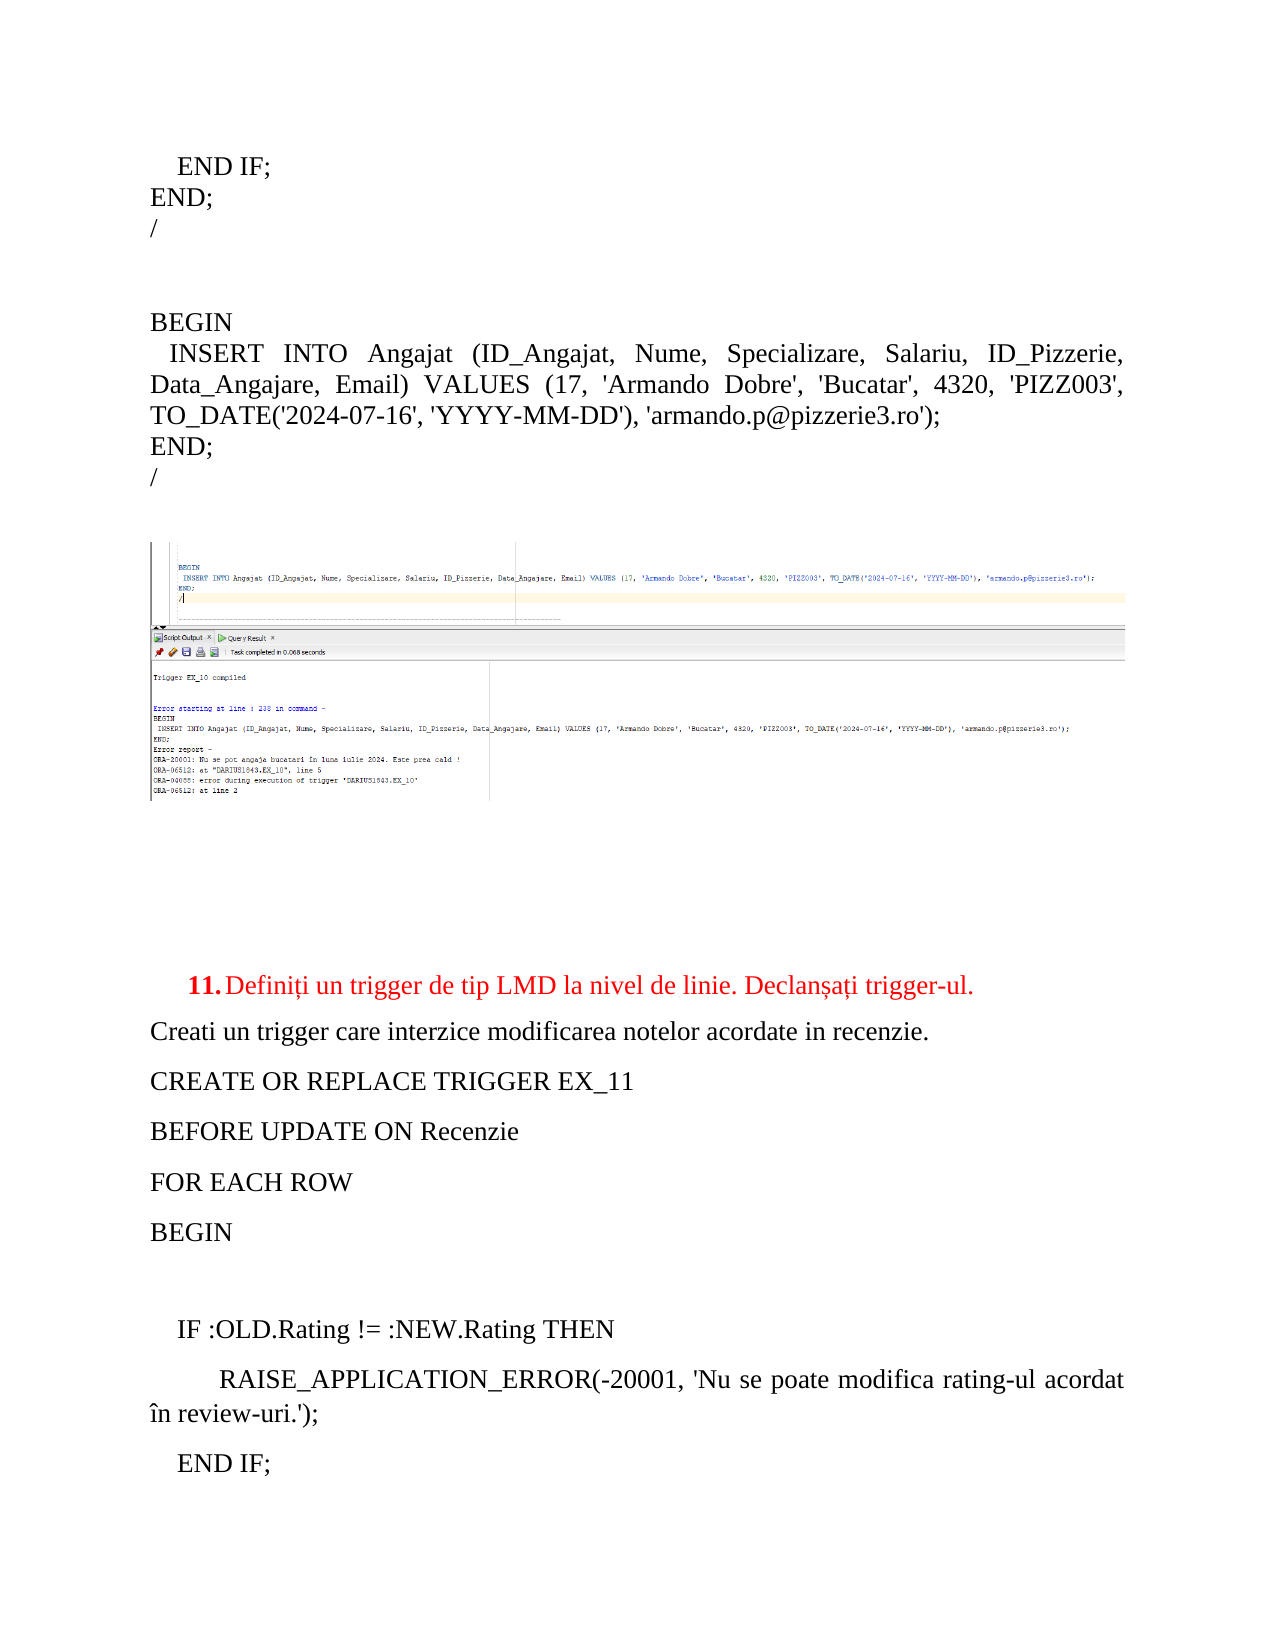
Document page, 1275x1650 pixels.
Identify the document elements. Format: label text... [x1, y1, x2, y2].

list END; [150, 181, 1125, 212]
list END IF; [150, 150, 1125, 181]
text / [150, 461, 1125, 493]
text Creati un trigger care interzice modificarea notelor acordate in recenzie. [150, 1015, 1125, 1046]
text BEGIN [150, 306, 1125, 337]
text FOR EACH ROW [150, 1166, 1125, 1197]
text END; [150, 430, 1125, 461]
text RAISE_APPLICATION_ERROR(-20001, 'Nu se poate modifica rating-ul acordat în review-uri.'); [150, 1363, 1125, 1428]
picture [150, 542, 1125, 801]
text IF :OLD.Rating != :NEW.Rating THEN [150, 1313, 1125, 1344]
text BEGIN [150, 1216, 1125, 1247]
list / [150, 212, 1125, 243]
text CREATE OR REPLACE TRIGGER EX_11 [150, 1065, 1125, 1096]
text INSERT INTO Angajat (ID_Angajat, Nume, Specializare, Salariu, ID_Pizzerie, Data_Angajare, Email) VALUES (17, 'Armando Dobre', 'Bucatar', 4320, 'PIZZ003', TO_DATE('2024-07-16', 'YYYY-MM-DD'), 'armando.p@pizzerie3.ro'); [150, 337, 1125, 430]
text END IF; [150, 1447, 1125, 1478]
text BEFORE UPDATE ON Recenzie [150, 1116, 1125, 1147]
list Definiți un trigger de tip LMD la nivel de linie. Declanșați trigger-ul. [187, 969, 1125, 1000]
